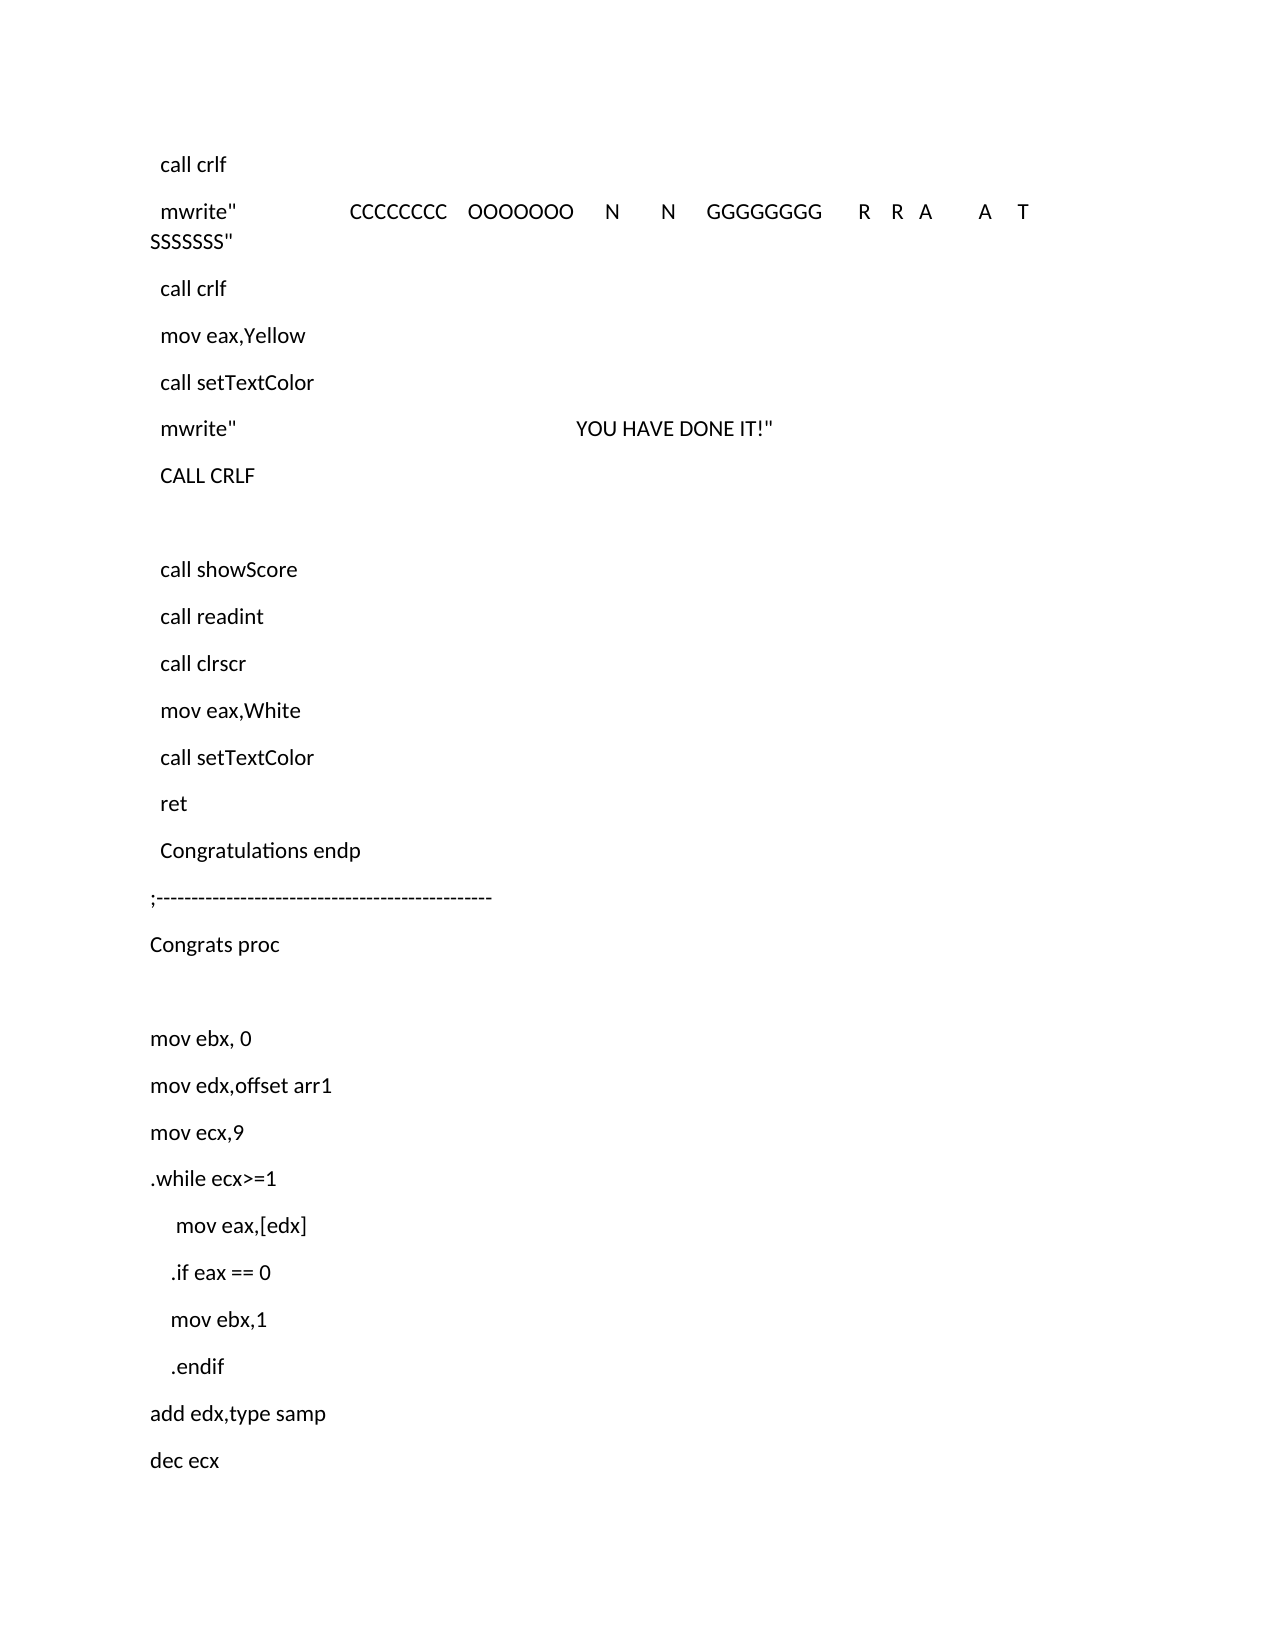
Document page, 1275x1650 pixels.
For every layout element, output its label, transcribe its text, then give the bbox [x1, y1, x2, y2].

text ;------------------------------------------------ [150, 883, 1125, 911]
text mov ebx,1 [150, 1305, 1125, 1333]
text call clrscr [150, 649, 1125, 677]
text Congrats proc [150, 930, 1125, 958]
text mov eax,White [150, 696, 1125, 724]
text mov ecx,9 [150, 1118, 1125, 1146]
text call crlf [150, 274, 1125, 302]
text call setTextColor [150, 743, 1125, 771]
text mov eax,Yellow [150, 321, 1125, 349]
text call crlf [150, 150, 1125, 178]
text add edx,type samp [150, 1399, 1125, 1427]
text mov edx,offset arr1 [150, 1071, 1125, 1099]
text ret [150, 789, 1125, 818]
text call readint [150, 602, 1125, 630]
text Congratulations endp [150, 836, 1125, 864]
text mov eax,[edx] [150, 1211, 1125, 1239]
text .while ecx>=1 [150, 1164, 1125, 1193]
text mwrite" CCCCCCCC OOOOOOO N N GGGGGGGG R R A A T SSSSSSS" [150, 197, 1125, 255]
text .if eax == 0 [150, 1258, 1125, 1286]
text mwrite" YOU HAVE DONE IT!" [150, 414, 1125, 443]
text call setTextColor [150, 368, 1125, 396]
text CALL CRLF [150, 461, 1125, 489]
text mov ebx, 0 [150, 1024, 1125, 1052]
text .endif [150, 1352, 1125, 1380]
text dec ecx [150, 1446, 1125, 1474]
text call showScore [150, 555, 1125, 583]
